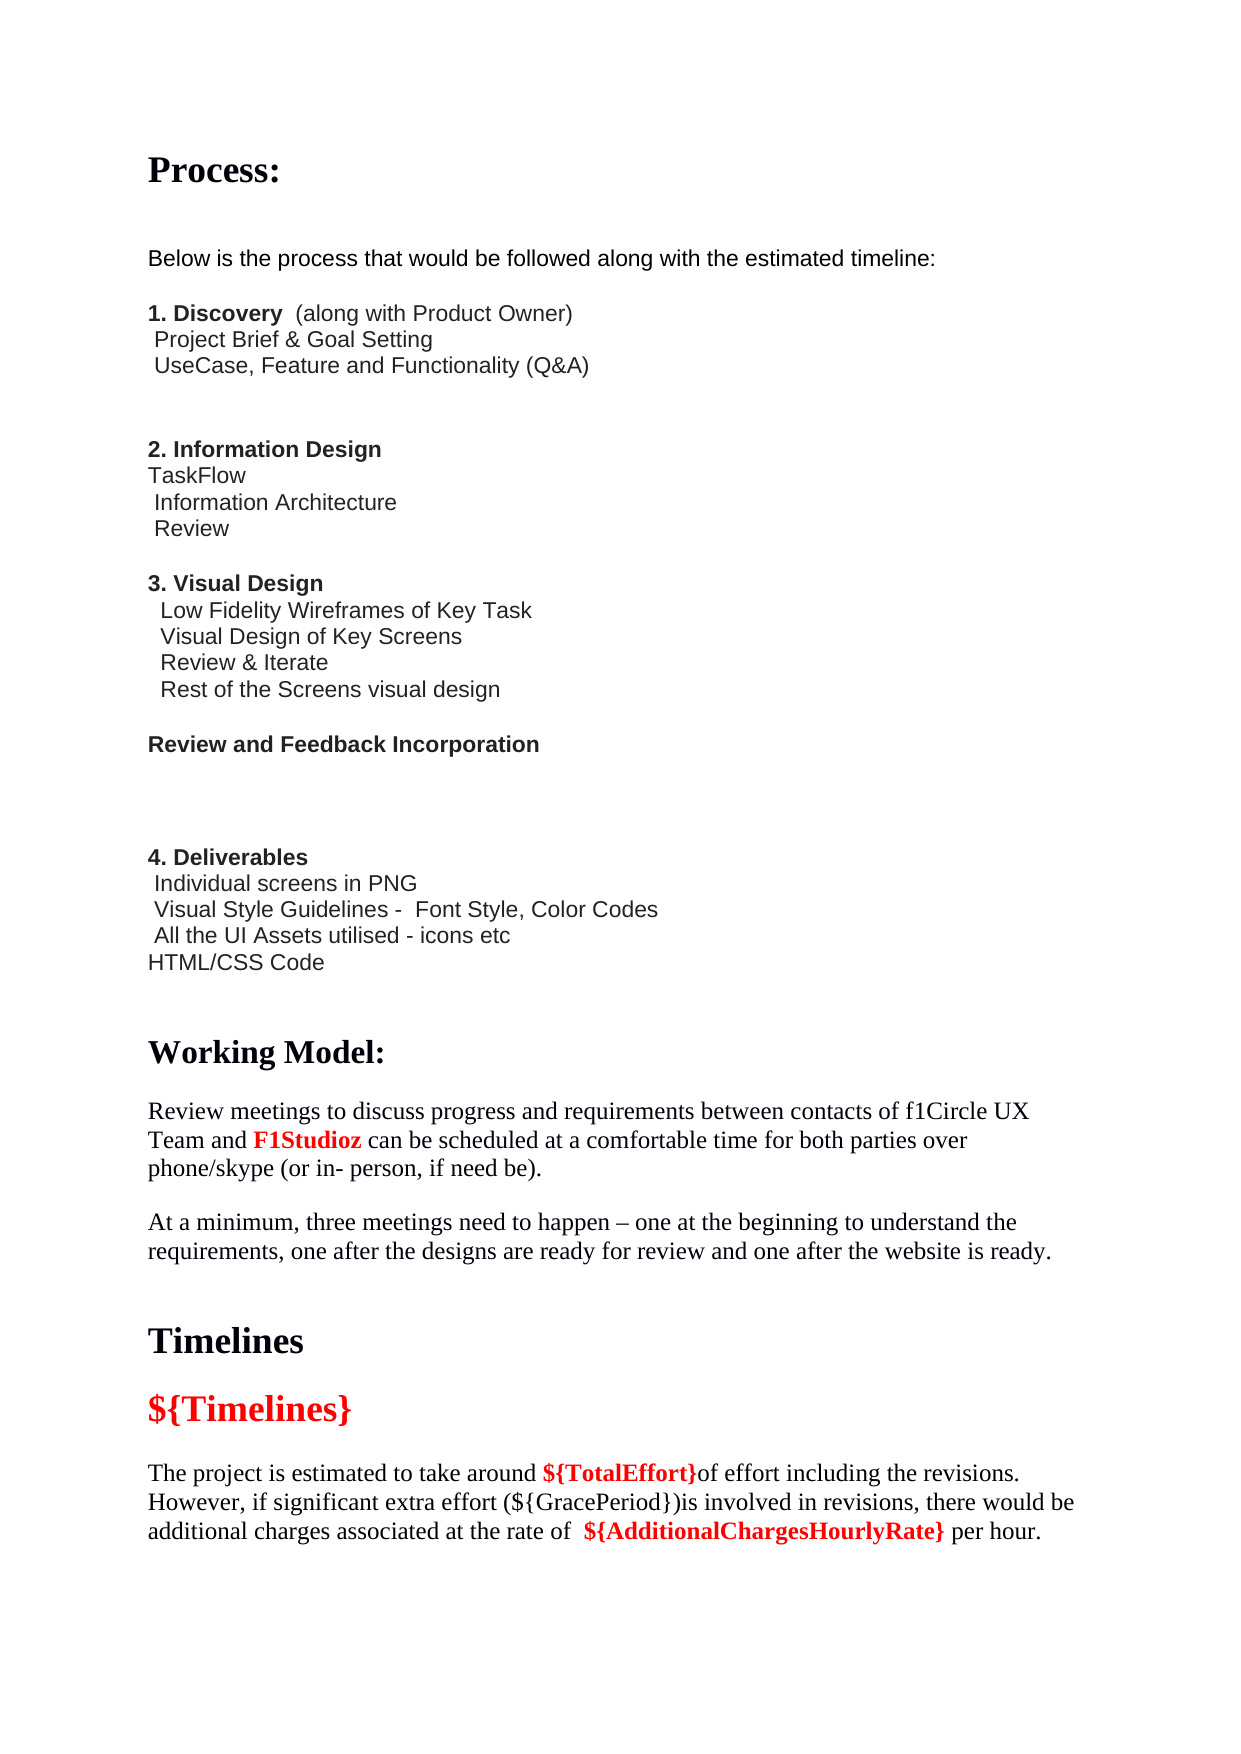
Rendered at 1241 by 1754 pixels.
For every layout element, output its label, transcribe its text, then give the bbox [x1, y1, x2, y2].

text At a minimum, three meetings need to happen – one at the beginning to understand the requirements, one after the designs are ready for review and one after the website is ready. [148, 1207, 1093, 1265]
text HTML/CSS Code [148, 949, 1093, 975]
text ${Timelines} [148, 1387, 1093, 1430]
text The project is estimated to take around ${TotalEffort}of effort including the revisions. However, if significant extra effort (${GracePeriod})is involved in revisions, there would be additional charges associated at the rate of ${AdditionalChargesHourlyRate} per hour. [148, 1458, 1093, 1545]
text 4. Deliverables [148, 843, 1093, 870]
text Visual Style Guidelines - Font Style, Color Codes [148, 896, 1093, 922]
text Review and Feedback Incorporation [148, 731, 1093, 757]
text 3. Visual Design [148, 570, 1093, 597]
text Rest of the Screens visual design [148, 676, 1093, 702]
text UseCase, Feature and Functionality (Q&A) [148, 352, 1093, 379]
text Information Architecture [148, 489, 1093, 515]
text 1. Discovery (along with Product Owner) [148, 299, 1093, 326]
text TaskFlow [148, 462, 1093, 489]
text Individual screens in PNG [148, 870, 1093, 896]
text Review meetings to discuss progress and requirements between contacts of f1Circle UX Team and F1Studioz can be scheduled at a comfortable time for both parties over phone/skype (or in- person, if need be). [148, 1096, 1093, 1182]
text Low Fidelity Wireframes of Key Task [148, 597, 1093, 623]
text Below is the process that would be followed along with the estimated timeline: [148, 244, 1093, 271]
text Project Brief & Goal Setting [148, 326, 1093, 352]
text Working Model: [148, 1033, 1093, 1071]
text Review & Iterate [148, 649, 1093, 676]
text All the UI Assets utilised - icons etc [148, 922, 1093, 949]
text Timelines [148, 1318, 1093, 1362]
text Visual Design of Key Screens [148, 623, 1093, 649]
text Process: [148, 148, 1093, 191]
text 2. Information Design [148, 436, 1093, 462]
text Review [148, 515, 1093, 542]
